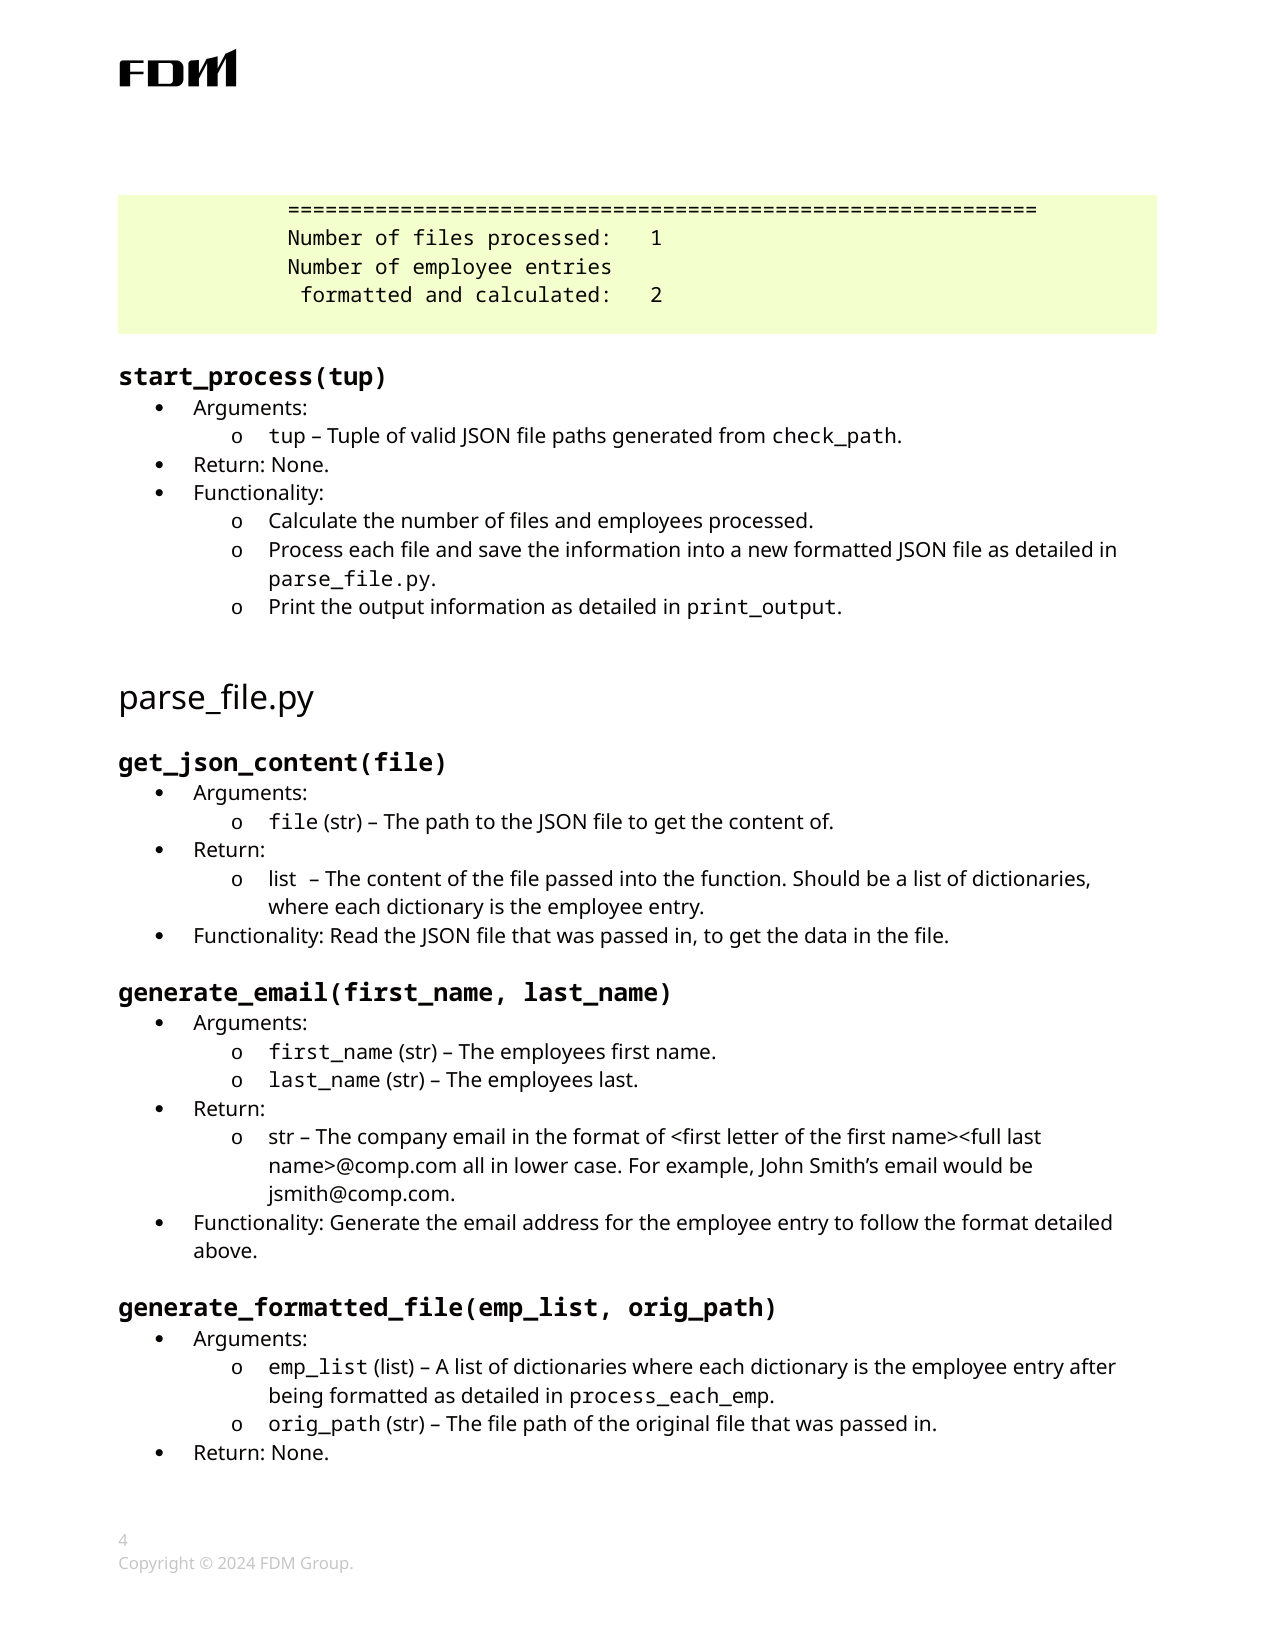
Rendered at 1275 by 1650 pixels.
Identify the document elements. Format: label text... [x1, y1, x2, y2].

list tup – Tuple of valid JSON file paths generated from check_path. [231, 421, 1157, 450]
list Arguments: [156, 393, 1157, 421]
list Arguments: [156, 778, 1157, 807]
list first_name (str) – The employees first name. [231, 1037, 1157, 1065]
subtitle generate_formatted_file(emp_list, orig_path) [118, 1290, 1157, 1324]
list Return: [156, 836, 1157, 864]
list Arguments: [156, 1008, 1157, 1037]
list Return: [156, 1094, 1157, 1122]
list Functionality: Read the JSON file that was passed in, to get the data in the file. [156, 921, 1157, 949]
list Process each file and save the information into a new formatted JSON file as detailed in parse_file.py. [231, 535, 1157, 592]
subtitle get_json_content(file) [118, 744, 1157, 778]
subtitle generate_email(first_name, last_name) [118, 974, 1157, 1008]
list last_name (str) – The employees last. [231, 1065, 1157, 1094]
list list – The content of the file passed into the function. Should be a list of dictionaries, where each dictionary is the employee entry. [231, 864, 1157, 921]
list emp_list (list) – A list of dictionaries where each dictionary is the employee entry after being formatted as detailed in process_each_emp. [231, 1352, 1157, 1409]
list Functionality: [156, 478, 1157, 507]
list Return: None. [156, 1438, 1157, 1466]
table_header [118, 195, 1157, 334]
subtitle start_process(tup) [118, 359, 1157, 393]
list Arguments: [156, 1324, 1157, 1352]
list file (str) – The path to the JSON file to get the content of. [231, 807, 1157, 836]
picture [119, 48, 237, 87]
list str – The company email in the format of <first letter of the first name><full last name>@comp.com all in lower case. For example, John Smith’s email would be jsmith@comp.com. [231, 1122, 1157, 1208]
list Print the output information as detailed in print_output. [231, 592, 1157, 621]
list orig_path (str) – The file path of the original file that was passed in. [231, 1409, 1157, 1438]
list Functionality: Generate the email address for the employee entry to follow the format detailed above. [156, 1208, 1157, 1265]
list Calculate the number of files and employees processed. [231, 507, 1157, 535]
subtitle parse_file.py [118, 674, 1157, 719]
list Return: None. [156, 450, 1157, 478]
